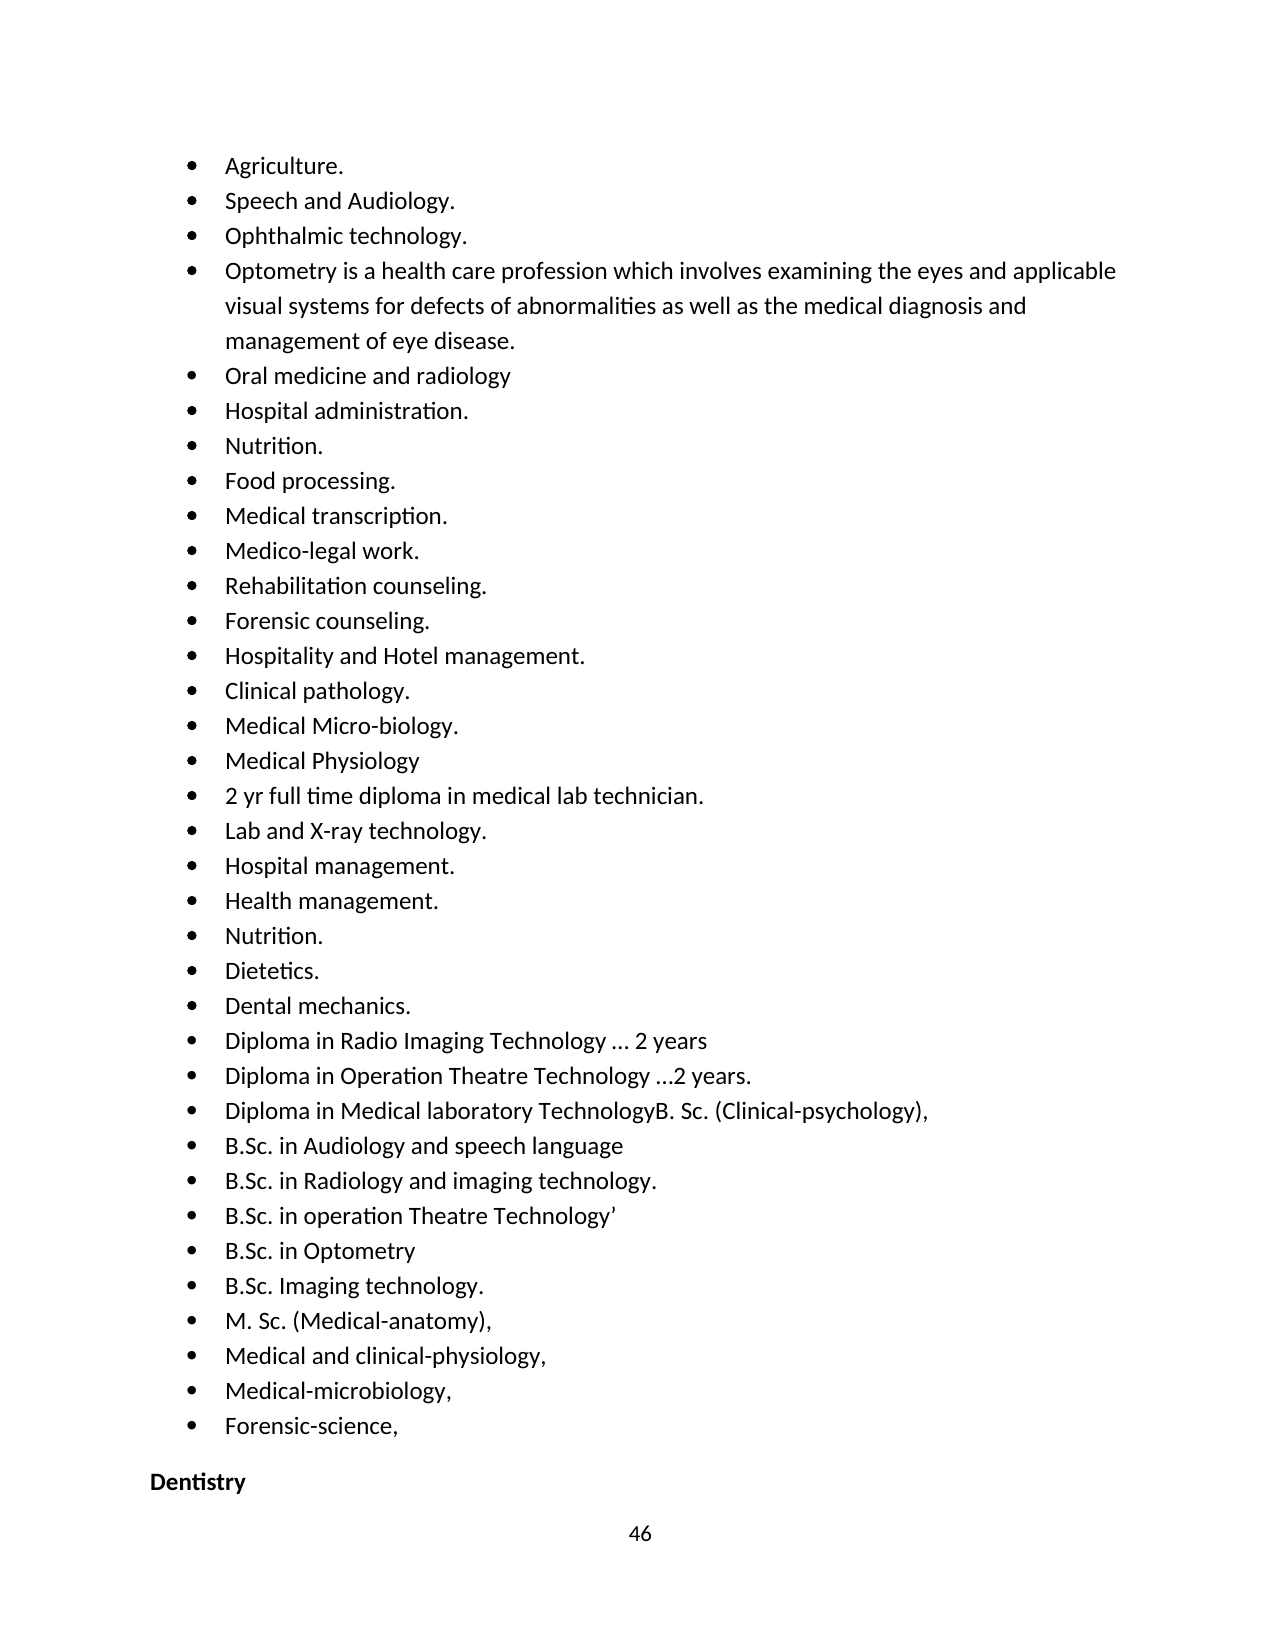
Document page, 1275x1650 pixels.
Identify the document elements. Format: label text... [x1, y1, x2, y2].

list Optometry is a health care profession which involves examining the eyes and applicable visual systems for defects of abnormalities as well as the medical diagnosis and management of eye disease. [187, 255, 1125, 356]
list B.Sc. in Optometry [187, 1235, 1125, 1266]
list Food processing. [187, 465, 1125, 496]
list Hospitality and Hotel management. [187, 640, 1125, 671]
list Rehabilitation counseling. [187, 570, 1125, 601]
list Medical and clinical-physiology, [187, 1340, 1125, 1371]
list Medico-legal work. [187, 535, 1125, 566]
list Nutrition. [187, 920, 1125, 951]
list Medical transcription. [187, 500, 1125, 531]
list Dental mechanics. [187, 990, 1125, 1021]
text Dentistry [150, 1466, 1125, 1496]
list M. Sc. (Medical-anatomy), [187, 1305, 1125, 1336]
list Oral medicine and radiology [187, 360, 1125, 391]
list B.Sc. in Audiology and speech language [187, 1130, 1125, 1161]
list Hospital management. [187, 850, 1125, 881]
list Health management. [187, 885, 1125, 916]
list Lab and X-ray technology. [187, 815, 1125, 846]
list Forensic-science, [187, 1410, 1125, 1441]
list Diploma in Radio Imaging Technology … 2 years [187, 1025, 1125, 1056]
list B.Sc. in operation Theatre Technology’ [187, 1200, 1125, 1231]
list Hospital administration. [187, 395, 1125, 426]
list Nutrition. [187, 430, 1125, 461]
list B.Sc. in Radiology and imaging technology. [187, 1165, 1125, 1196]
list Medical Physiology [187, 745, 1125, 776]
list Medical Micro-biology. [187, 710, 1125, 741]
list Diploma in Operation Theatre Technology …2 years. [187, 1060, 1125, 1091]
list Speech and Audiology. [187, 185, 1125, 216]
list Clinical pathology. [187, 675, 1125, 706]
list Diploma in Medical laboratory TechnologyB. Sc. (Clinical-psychology), [187, 1095, 1125, 1126]
list Dietetics. [187, 955, 1125, 986]
list B.Sc. Imaging technology. [187, 1270, 1125, 1301]
list Medical-microbiology, [187, 1375, 1125, 1406]
list Forensic counseling. [187, 605, 1125, 636]
list Ophthalmic technology. [187, 220, 1125, 251]
list Agriculture. [187, 150, 1125, 181]
list 2 yr full time diploma in medical lab technician. [187, 780, 1125, 811]
